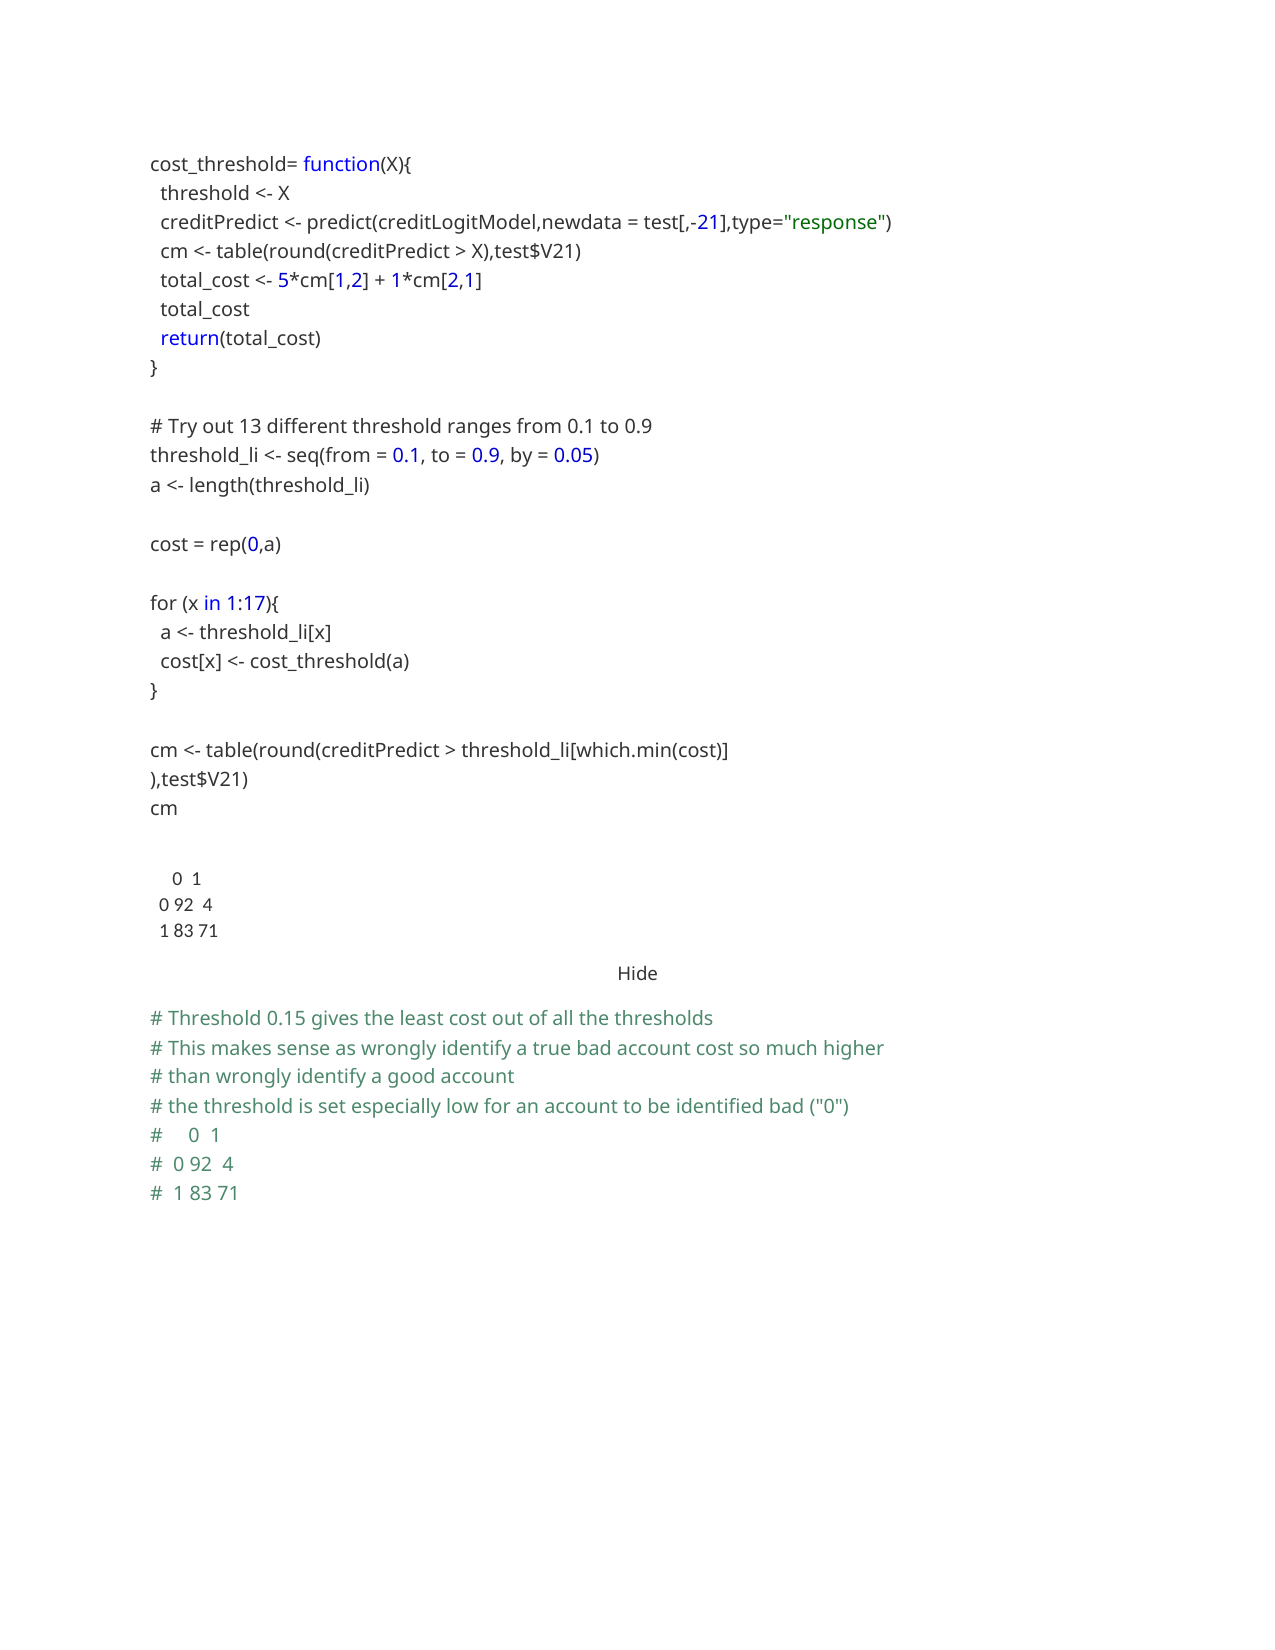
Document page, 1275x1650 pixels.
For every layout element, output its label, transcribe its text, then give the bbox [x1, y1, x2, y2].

text 0 1 0 92 4 1 83 71 [150, 840, 1125, 942]
text cost_threshold= function(X){ threshold <- X creditPredict <- predict(creditLogitModel,newdata = test[,-21],type="response") cm <- table(round(creditPredict > X),test$V21) total_cost <- 5*cm[1,2] + 1*cm[2,1] total_cost return(total_cost) } # Try out 13 different threshold ranges from 0.1 to 0.9 threshold_li <- seq(from = 0.1, to = 0.9, by = 0.05) a <- length(threshold_li) cost = rep(0,a) for (x in 1:17){ a <- threshold_li[x] cost[x] <- cost_threshold(a) } cm <- table(round(creditPredict > threshold_li[which.min(cost)] ),test$V21) cm [150, 150, 1125, 821]
text Hide [150, 961, 1125, 986]
text # Threshold 0.15 gives the least cost out of all the thresholds # This makes sense as wrongly identify a true bad account cost so much higher # than wrongly identify a good account # the threshold is set especially low for an account to be identified bad ("0") # 0 1 # 0 92 4 # 1 83 71 [150, 1005, 1125, 1206]
